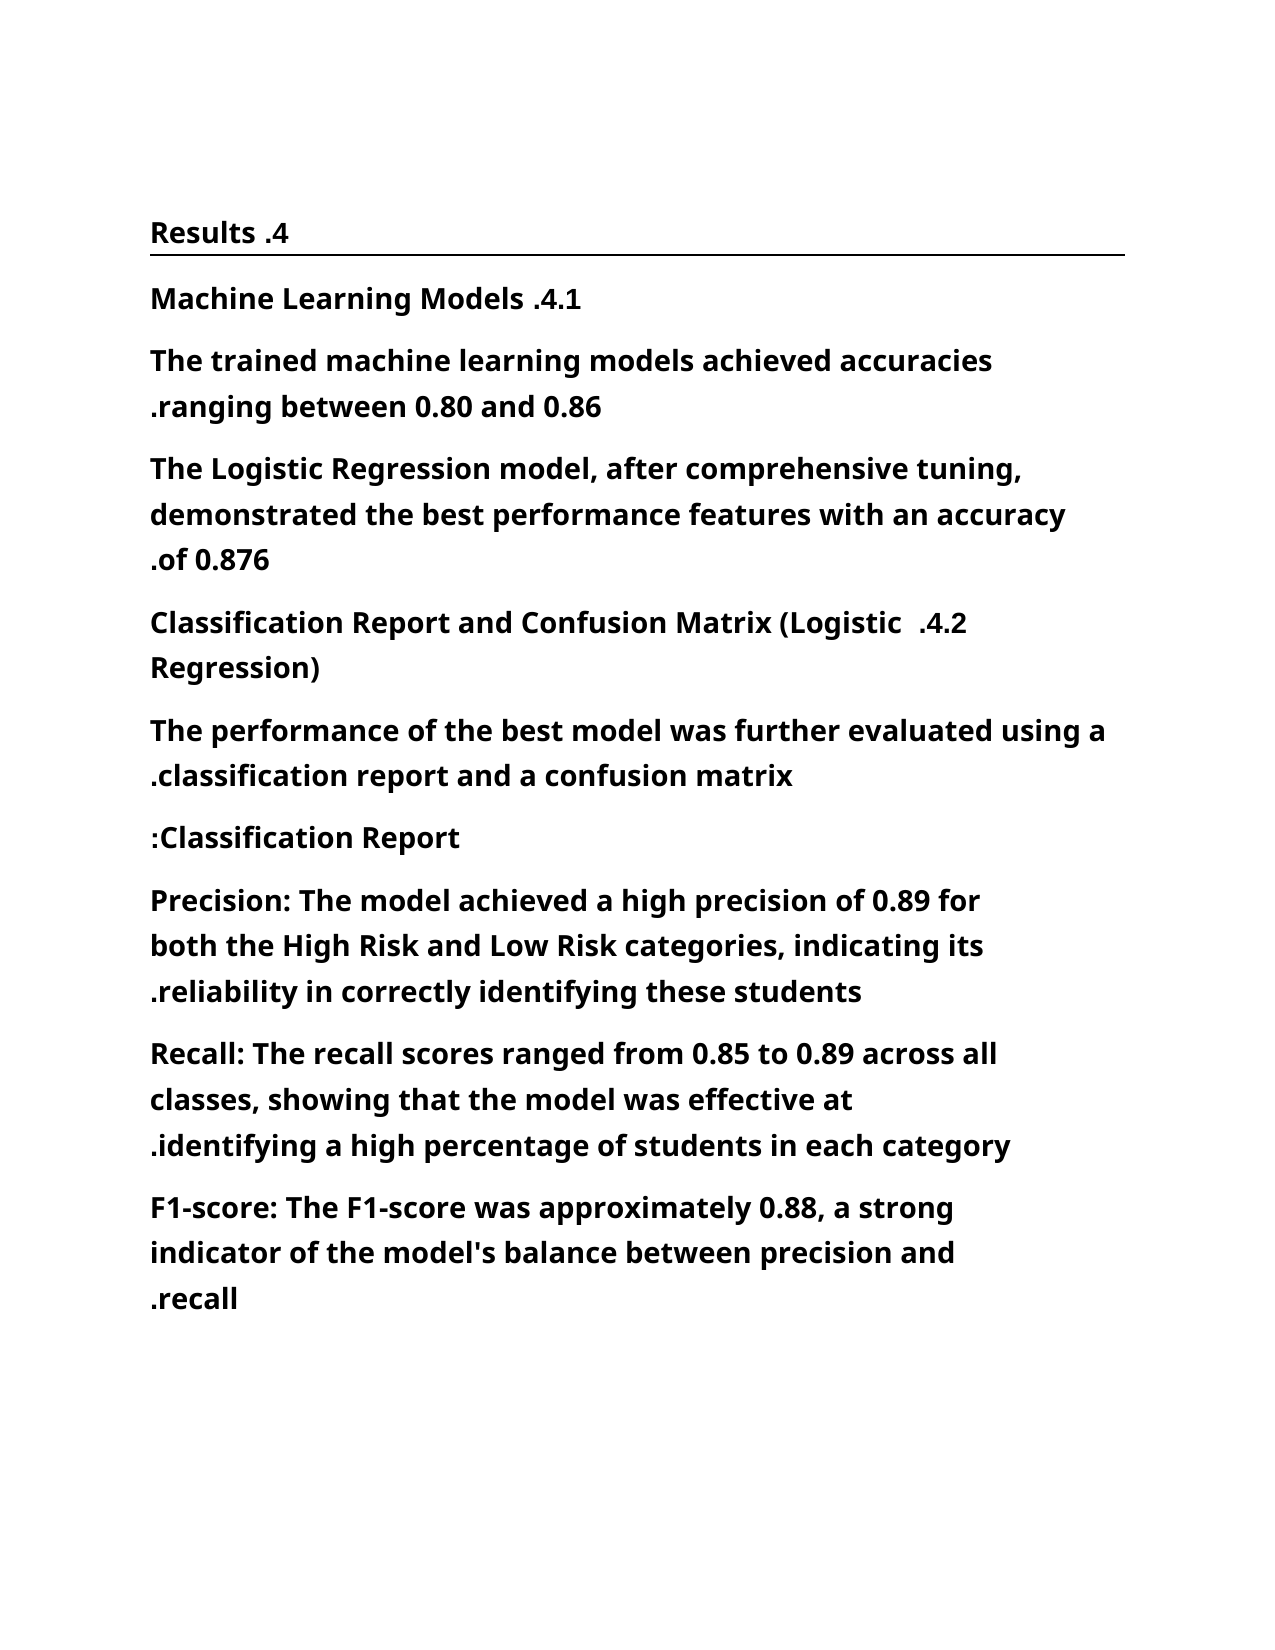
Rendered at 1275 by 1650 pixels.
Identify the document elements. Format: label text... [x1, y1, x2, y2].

text Recall: The recall scores ranged from 0.85 to 0.89 across all classes, showing that the model was effective at identifying a high percentage of students in each category. [150, 1034, 1012, 1164]
text 4.2. Classification Report and Confusion Matrix (Logistic Regression) [150, 602, 1125, 687]
text F1-score: The F1-score was approximately 0.88, a strong indicator of the model's balance between precision and recall. [150, 1187, 1012, 1318]
text 4. Results [150, 212, 1125, 254]
text 4.1. Machine Learning Models [150, 278, 1125, 318]
text Precision: The model achieved a high precision of 0.89 for both the High Risk and Low Risk categories, indicating its reliability in correctly identifying these students. [150, 880, 1012, 1011]
text Classification Report: [150, 818, 1087, 857]
text The trained machine learning models achieved accuracies ranging between 0.80 and 0.86. [150, 341, 1087, 426]
text The Logistic Regression model, after comprehensive tuning, demonstrated the best performance features with an accuracy of 0.876. [150, 448, 1087, 579]
text The performance of the best model was further evaluated using a classification report and a confusion matrix. [150, 710, 1125, 795]
